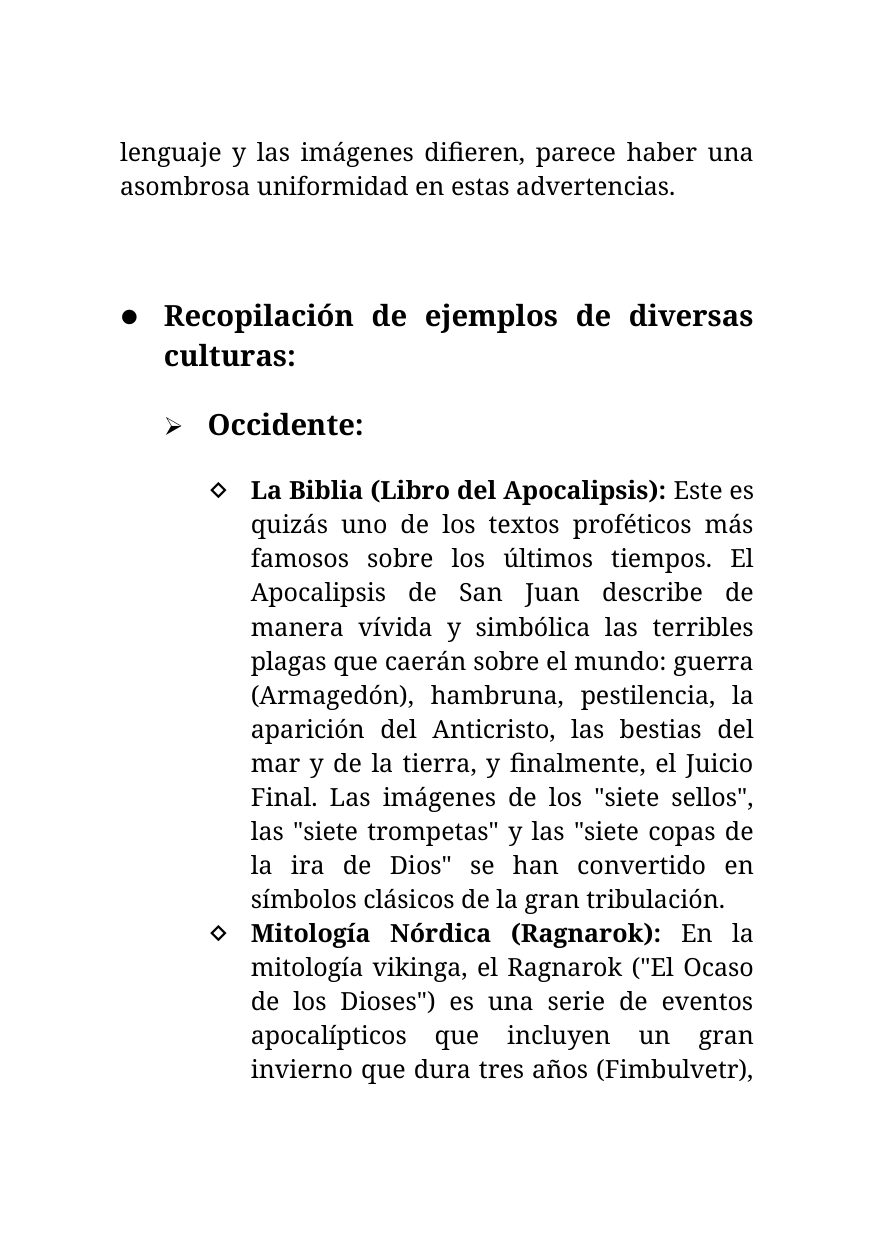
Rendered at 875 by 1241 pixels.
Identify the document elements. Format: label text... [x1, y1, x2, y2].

list La Biblia (Libro del Apocalipsis): Este es quizás uno de los textos proféticos más famosos sobre los últimos tiempos. El Apocalipsis de San Juan describe de manera vívida y simbólica las terribles plagas que caerán sobre el mundo: guerra (Armagedón), hambruna, pestilencia, la aparición del Anticristo, las bestias del mar y de la tierra, y finalmente, el Juicio Final. Las imágenes de los "siete sellos", las "siete trompetas" y las "siete copas de la ira de Dios" se han convertido en símbolos clásicos de la gran tribulación. [207, 473, 754, 916]
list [207, 916, 754, 1086]
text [120, 135, 754, 203]
list Recopilación de ejemplos de diversas culturas: [120, 296, 754, 375]
list Occidente: [164, 404, 754, 444]
